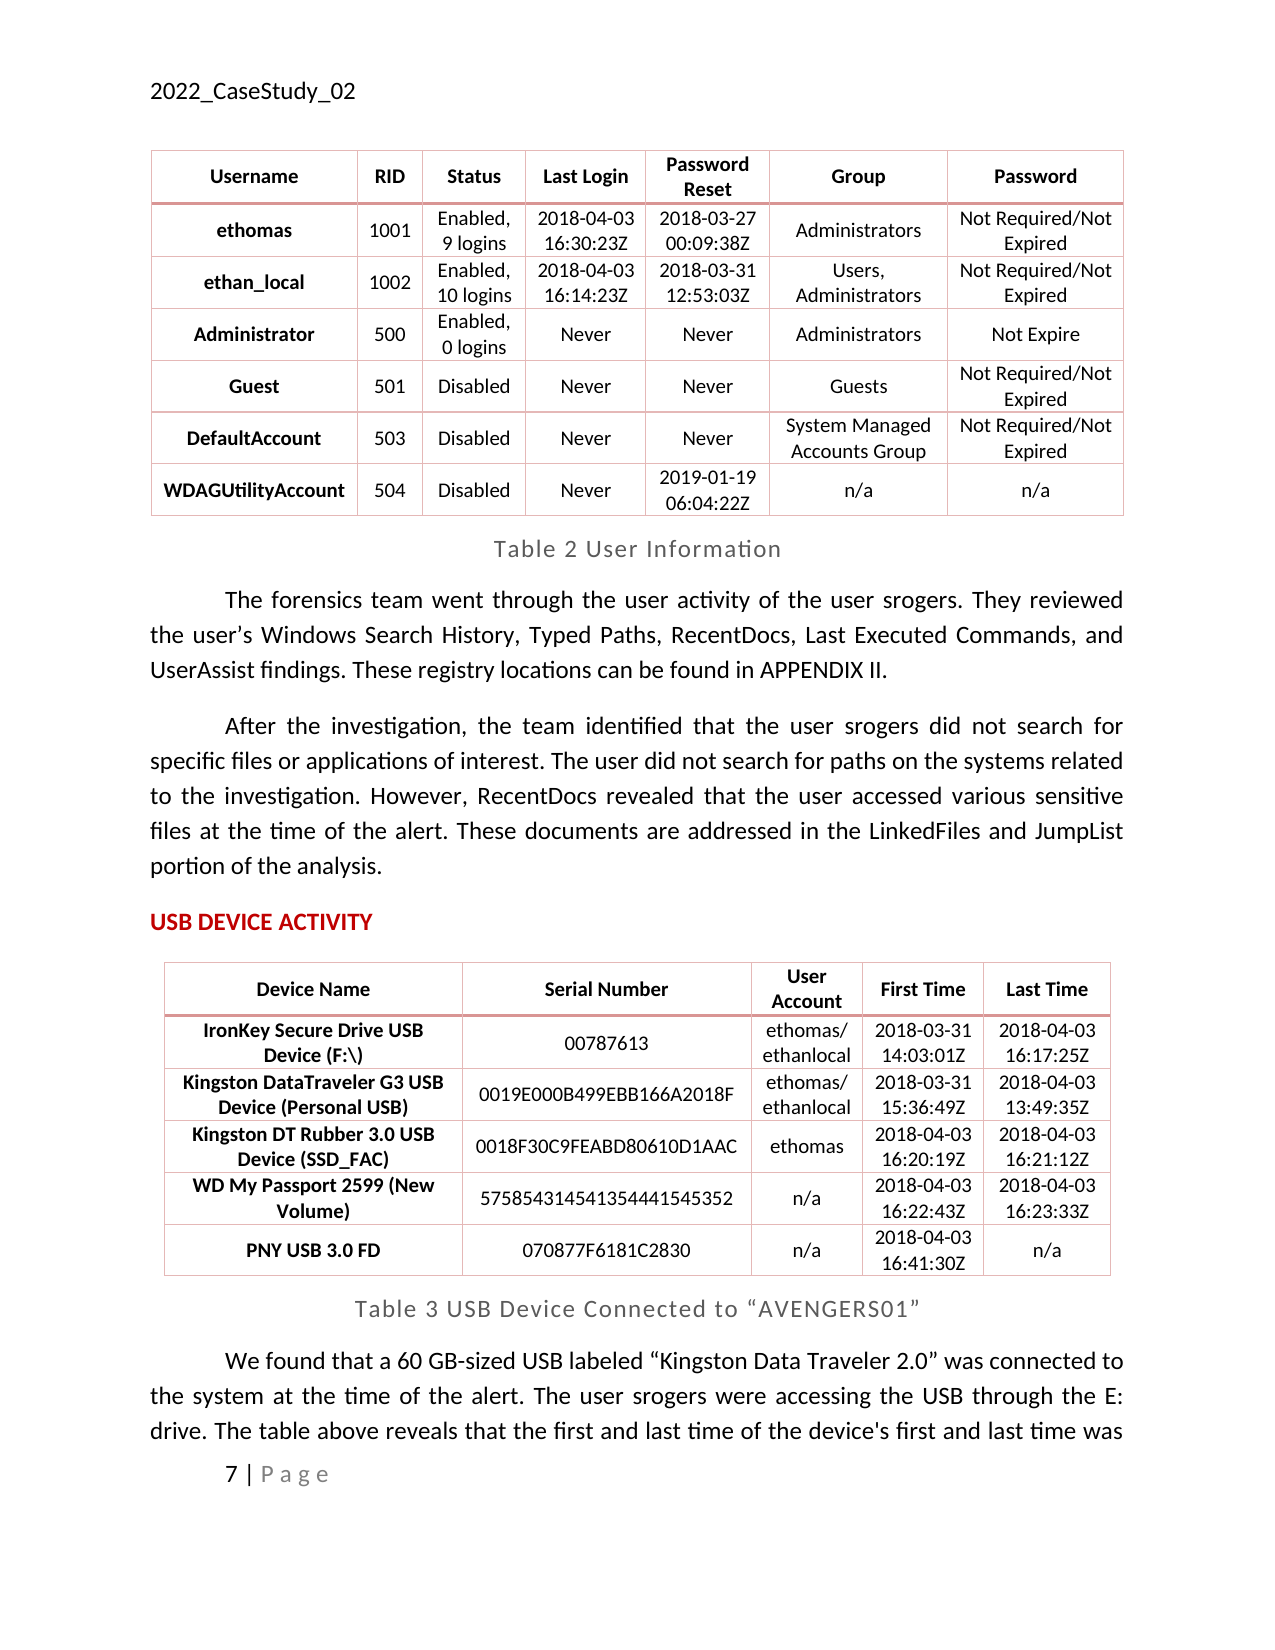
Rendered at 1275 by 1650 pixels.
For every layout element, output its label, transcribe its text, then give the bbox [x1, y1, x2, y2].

table_cell 575854314541354441545352 [463, 1173, 751, 1223]
table_header Serial Number [463, 963, 751, 1014]
table_cell Not Required/Not Expired [948, 413, 1123, 463]
table_cell 501 [358, 361, 422, 411]
table_cell Enabled, 10 logins [423, 257, 525, 308]
table_cell Kingston DataTraveler G3 USB Device (Personal USB) [165, 1069, 462, 1120]
table_cell 2018-04-03 16:17:25Z [984, 1017, 1110, 1068]
table_header Status [423, 151, 525, 202]
subtitle USB DEVICE ACTIVITY [150, 906, 1125, 937]
table_cell 503 [358, 413, 422, 463]
table_cell 2018-03-31 12:53:03Z [646, 257, 769, 308]
table_cell 2018-04-03 16:23:33Z [984, 1173, 1110, 1223]
table_cell Administrators [770, 205, 947, 256]
table_cell 504 [358, 464, 422, 515]
table_cell 2018-03-27 00:09:38Z [646, 205, 769, 256]
table_cell WD My Passport 2599 (New Volume) [165, 1173, 462, 1223]
table_header Device Name [165, 963, 462, 1014]
table_cell n/a [752, 1225, 862, 1275]
table_cell 2018-04-03 16:22:43Z [863, 1173, 983, 1223]
table_cell n/a [948, 464, 1123, 515]
table_cell ethomas/ethanlocal [752, 1017, 862, 1068]
table_cell Enabled, 0 logins [423, 309, 525, 359]
table_cell Never [646, 361, 769, 411]
table_cell Not Required/Not Expired [948, 257, 1123, 308]
table_cell 1001 [358, 205, 422, 256]
table_cell 2019-01-19 06:04:22Z [646, 464, 769, 515]
table_cell n/a [984, 1225, 1110, 1275]
table_cell 2018-04-03 13:49:35Z [984, 1069, 1110, 1120]
table_cell WDAGUtilityAccount [152, 464, 357, 515]
table_cell Enabled, 9 logins [423, 205, 525, 256]
text After the investigation, the team identified that the user srogers did not search for specific files or applications of interest. The user did not search for paths on the systems related to the investigation. However, RecentDocs revealed that the user accessed various sensitive files at the time of the alert. These documents are addressed in the LinkedFiles and JumpList portion of the analysis. [150, 710, 1125, 881]
table_header RID [358, 151, 422, 202]
table_cell 070877F6181C2830 [463, 1225, 751, 1275]
table_cell ethomas/ethanlocal [752, 1069, 862, 1120]
table_cell 00787613 [463, 1017, 751, 1068]
table_cell 1002 [358, 257, 422, 308]
table_header First Time [863, 963, 983, 1014]
table_cell n/a [770, 464, 947, 515]
table_cell IronKey Secure Drive USB Device (F:\) [165, 1017, 462, 1068]
table_cell 0018F30C9FEABD80610D1AAC [463, 1121, 751, 1172]
table_cell ethomas [752, 1121, 862, 1172]
table_cell n/a [752, 1173, 862, 1223]
table_cell 2018-04-03 16:41:30Z [863, 1225, 983, 1275]
table_cell Never [646, 309, 769, 359]
table_cell Guests [770, 361, 947, 411]
table_cell Administrator [152, 309, 357, 359]
table_cell Disabled [423, 464, 525, 515]
table_cell ethan_local [152, 257, 357, 308]
table_header Username [152, 151, 357, 202]
table_header Password [948, 151, 1123, 202]
table_cell System Managed Accounts Group [770, 413, 947, 463]
table_cell 2018-04-03 16:30:23Z [526, 205, 645, 256]
table_cell 500 [358, 309, 422, 359]
table_cell Disabled [423, 413, 525, 463]
table_cell 2018-04-03 16:20:19Z [863, 1121, 983, 1172]
table_cell Never [526, 361, 645, 411]
table_cell Disabled [423, 361, 525, 411]
text The forensics team went through the user activity of the user srogers. They reviewed the user’s Windows Search History, Typed Paths, RecentDocs, Last Executed Commands, and UserAssist findings. These registry locations can be found in APPENDIX II. [150, 584, 1125, 685]
table_header Last Time [984, 963, 1110, 1014]
table_header Password Reset [646, 151, 769, 202]
table_cell 2018-04-03 16:21:12Z [984, 1121, 1110, 1172]
table_cell Never [526, 464, 645, 515]
table_header Group [770, 151, 947, 202]
table_cell ethomas [152, 205, 357, 256]
table_cell PNY USB 3.0 FD [165, 1225, 462, 1275]
table_cell Not Required/Not Expired [948, 361, 1123, 411]
table_cell Not Expire [948, 309, 1123, 359]
table_cell 2018-03-31 15:36:49Z [863, 1069, 983, 1120]
table_cell Not Required/Not Expired [948, 205, 1123, 256]
table_cell Administrators [770, 309, 947, 359]
table_header Last Login [526, 151, 645, 202]
table_cell Guest [152, 361, 357, 411]
table_cell Users, Administrators [770, 257, 947, 308]
table_cell 0019E000B499EBB166A2018F [463, 1069, 751, 1120]
table_cell Never [526, 309, 645, 359]
table_cell 2018-03-31 14:03:01Z [863, 1017, 983, 1068]
table_cell DefaultAccount [152, 413, 357, 463]
table_cell Never [526, 413, 645, 463]
table_header User Account [752, 963, 862, 1014]
table_cell Kingston DT Rubber 3.0 USB Device (SSD_FAC) [165, 1121, 462, 1172]
table_cell Never [646, 413, 769, 463]
table_cell 2018-04-03 16:14:23Z [526, 257, 645, 308]
